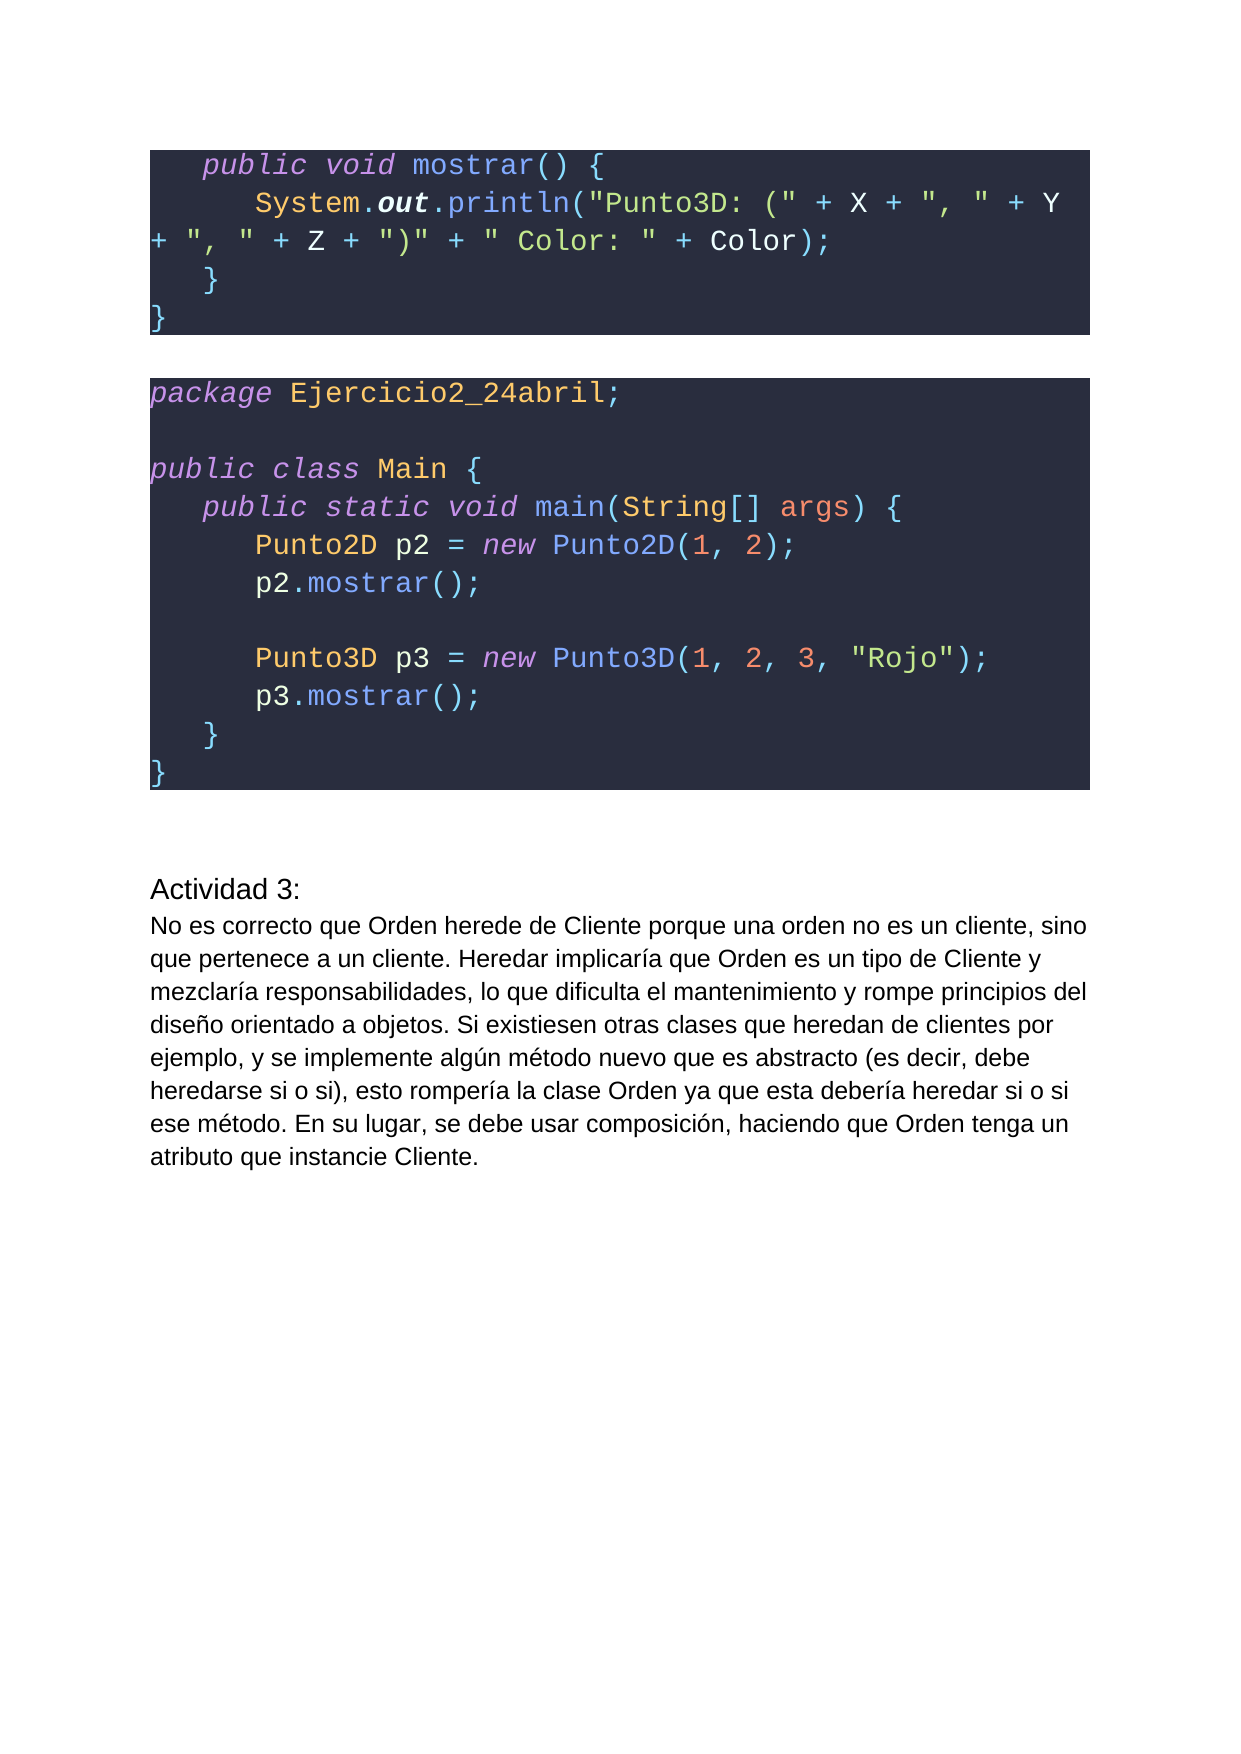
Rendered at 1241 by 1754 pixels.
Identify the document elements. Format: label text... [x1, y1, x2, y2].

text Actividad 3: [150, 872, 1090, 906]
text public class Main { [150, 454, 1090, 487]
text } [150, 719, 1090, 752]
text package Ejercicio2_24abril; [150, 378, 1090, 411]
text public void mostrar() { [150, 150, 1090, 183]
text System.out.println("Punto3D: (" + X + ", " + Y + ", " + Z + ")" + " Color: " + Color); [150, 188, 1090, 259]
text No es correcto que Orden herede de Cliente porque una orden no es un cliente, sino que pertenece a un cliente. Heredar implicaría que Orden es un tipo de Cliente y mezclaría responsabilidades, lo que dificulta el mantenimiento y rompe principios del diseño orientado a objetos. Si existiesen otras clases que heredan de clientes por ejemplo, y se implemente algún método nuevo que es abstracto (es decir, debe heredarse si o si), esto rompería la clase Orden ya que esta debería heredar si o si ese método. En su lugar, se debe usar composición, haciendo que Orden tenga un atributo que instancie Cliente. [150, 911, 1090, 1171]
text } [150, 264, 1090, 297]
text p2.mostrar(); [150, 568, 1090, 601]
text } [150, 757, 1090, 790]
text Punto3D p3 = new Punto3D(1, 2, 3, "Rojo"); [150, 643, 1090, 677]
text } [150, 302, 1090, 335]
text p3.mostrar(); [150, 681, 1090, 714]
text Punto2D p2 = new Punto2D(1, 2); [150, 530, 1090, 563]
text public static void main(String[] args) { [150, 492, 1090, 525]
